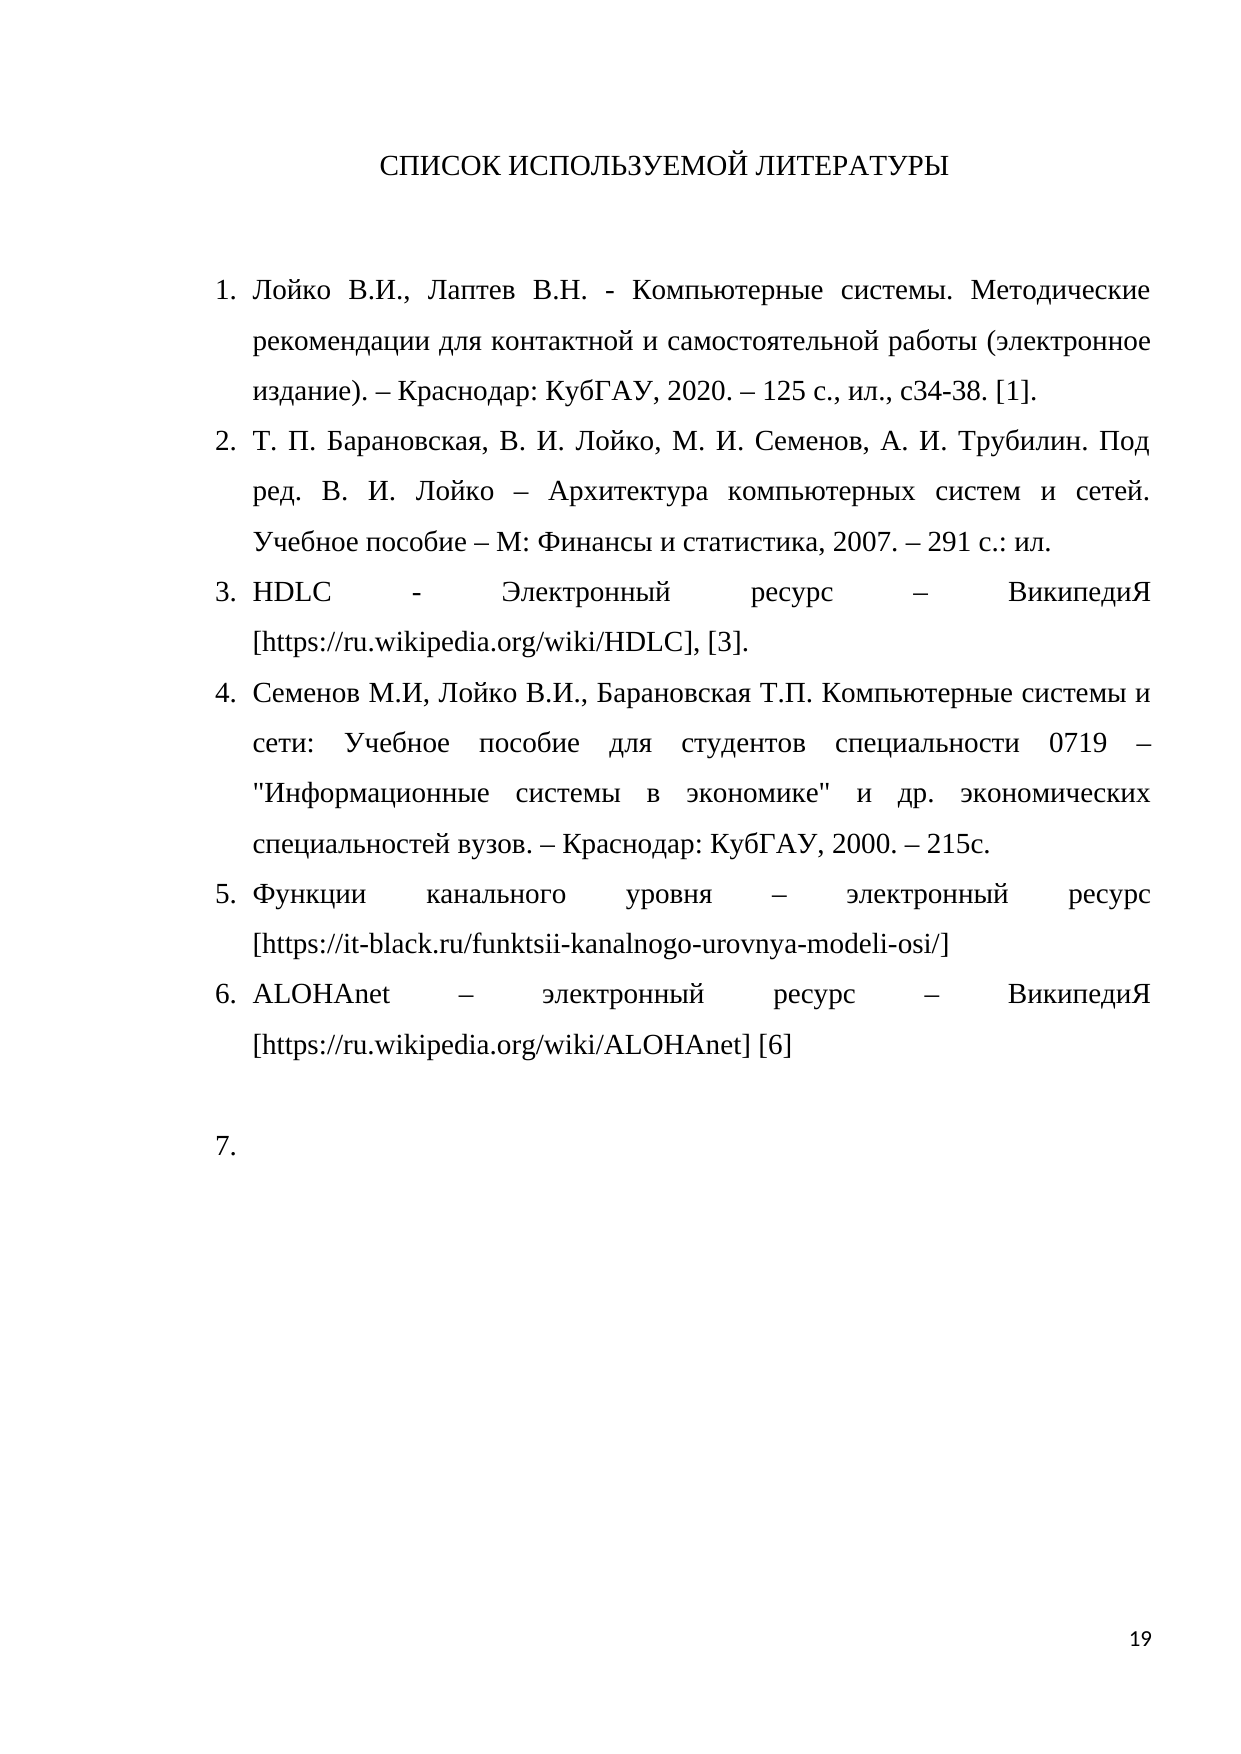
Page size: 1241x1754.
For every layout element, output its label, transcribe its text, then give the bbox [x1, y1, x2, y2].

list ALOHAnet – электронный ресурс – ВикипедиЯ [https://ru.wikipedia.org/wiki/ALOHAnet] [6] [215, 977, 1152, 1061]
list HDLC - Электронный ресурс – ВикипедиЯ [https://ru.wikipedia.org/wiki/HDLC], [3]. [215, 574, 1152, 658]
list Семенов М.И, Лойко В.И., Барановская Т.П. Компьютерные системы и сети: Учебное пособие для студентов специальности 0719 – "Информационные системы в экономике" и др. экономических специальностей вузов. – Краснодар: КубГАУ, 2000. – 215с. [215, 675, 1152, 859]
list Функции канального уровня – электронный ресурс [https://it-black.ru/funktsii-kanalnogo-urovnya-modeli-osi/] [215, 876, 1152, 960]
list Т. П. Барановская, В. И. Лойко, М. И. Семенов, А. И. Трубилин. Под ред. В. И. Лойко – Архитектура компьютерных систем и сетей. Учебное пособие – М: Финансы и статистика, 2007. – 291 с.: ил. [215, 423, 1152, 557]
list Лойко В.И., Лаптев В.Н. - Компьютерные системы. Методические рекомендации для контактной и самостоятельной работы (электронное издание). – Краснодар: КубГАУ, 2020. – 125 с., ил., с34-38. [1]. [215, 272, 1152, 406]
subtitle СПИСОК ИСПОЛЬЗУЕМОЙ ЛИТЕРАТУРЫ [177, 148, 1152, 181]
